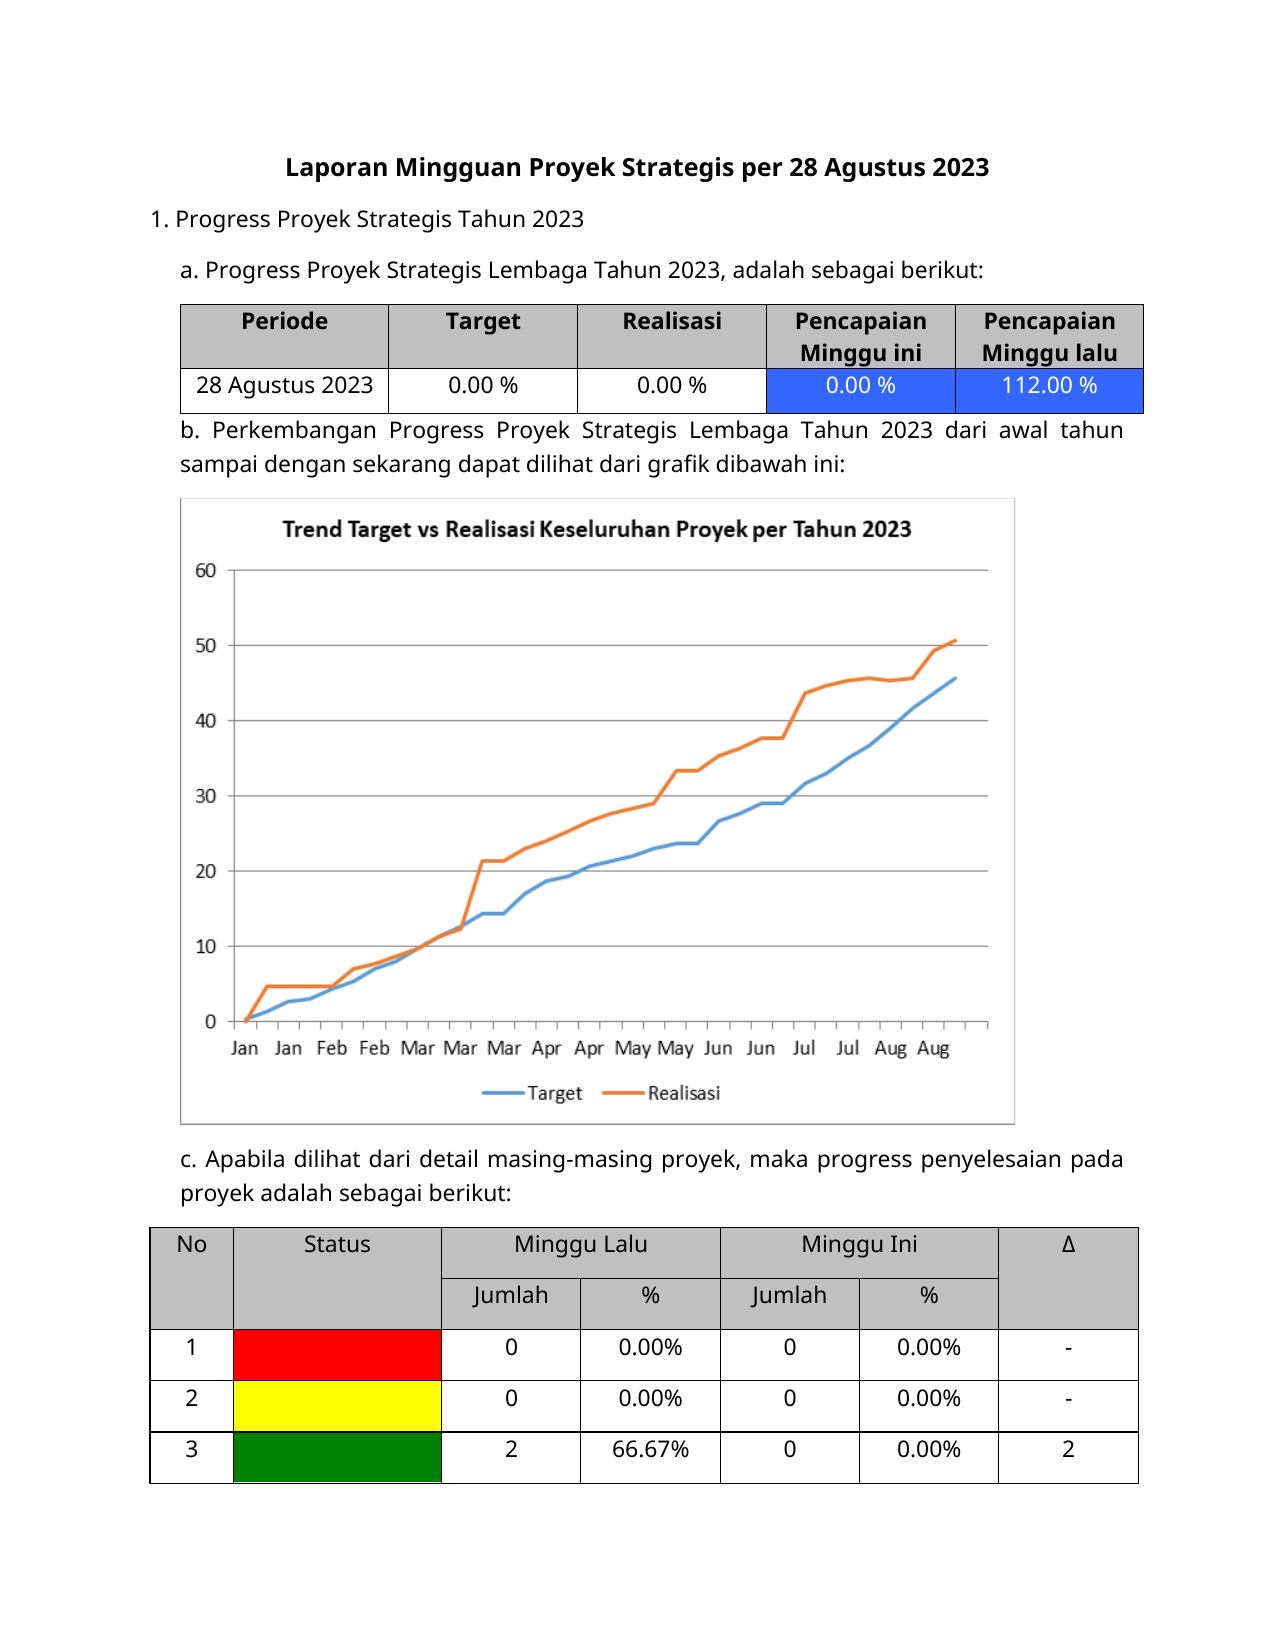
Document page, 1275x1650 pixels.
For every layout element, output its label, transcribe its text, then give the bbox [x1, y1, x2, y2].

table_cell [234, 1330, 441, 1380]
table_cell 112.00 % [956, 369, 1143, 413]
table_header Pencapaian Minggu lalu [956, 305, 1143, 368]
table_cell - [999, 1381, 1138, 1431]
table_cell 0 [721, 1433, 859, 1482]
table_cell 0 [721, 1330, 859, 1380]
table_cell 0.00% [860, 1330, 998, 1380]
text b. Perkembangan Progress Proyek Strategis Lembaga Tahun 2023 dari awal tahun sampai dengan sekarang dapat dilihat dari grafik dibawah ini: [180, 414, 1125, 479]
text c. Apabila dilihat dari detail masing-masing proyek, maka progress penyelesaian pada proyek adalah sebagai berikut: [180, 1143, 1125, 1208]
table_cell 0.00 % [389, 369, 577, 413]
table_cell 0.00% [581, 1330, 720, 1380]
table_cell % [581, 1279, 720, 1329]
table_header No [151, 1228, 233, 1329]
text 1. Progress Proyek Strategis Tahun 2023 [150, 203, 1125, 235]
table_cell 0.00% [581, 1381, 720, 1431]
table_cell 66.67% [581, 1433, 720, 1482]
table_cell 0.00% [860, 1433, 998, 1482]
table_header Minggu Lalu [442, 1228, 720, 1278]
table_header Status [234, 1228, 441, 1329]
table_cell 1 [151, 1330, 233, 1380]
table_cell 0 [442, 1381, 580, 1431]
table_cell 28 Agustus 2023 [181, 369, 388, 413]
table_cell 0.00 % [767, 369, 955, 413]
text Laporan Mingguan Proyek Strategis per 28 Agustus 2023 [150, 150, 1125, 184]
table_cell 0 [442, 1330, 580, 1380]
table_header Δ [999, 1228, 1138, 1329]
table_cell 0.00% [860, 1381, 998, 1431]
text a. Progress Proyek Strategis Lembaga Tahun 2023, adalah sebagai berikut: [180, 254, 1125, 285]
table_cell 2 [442, 1433, 580, 1482]
table_cell - [999, 1330, 1138, 1380]
table_header Periode [181, 305, 388, 368]
table_header Minggu Ini [721, 1228, 998, 1278]
table_header Target [389, 305, 577, 368]
table_cell Jumlah [721, 1279, 859, 1329]
picture [180, 498, 1016, 1125]
table_cell 0.00 % [578, 369, 766, 413]
table_header Pencapaian Minggu ini [767, 305, 955, 368]
table_cell 2 [999, 1433, 1138, 1482]
table_cell 3 [151, 1433, 233, 1482]
table_cell % [860, 1279, 998, 1329]
table_header Realisasi [578, 305, 766, 368]
table_cell Jumlah [442, 1279, 580, 1329]
table_cell 2 [151, 1381, 233, 1431]
table_cell [234, 1433, 441, 1482]
table_cell [234, 1381, 441, 1431]
table_cell 0 [721, 1381, 859, 1431]
